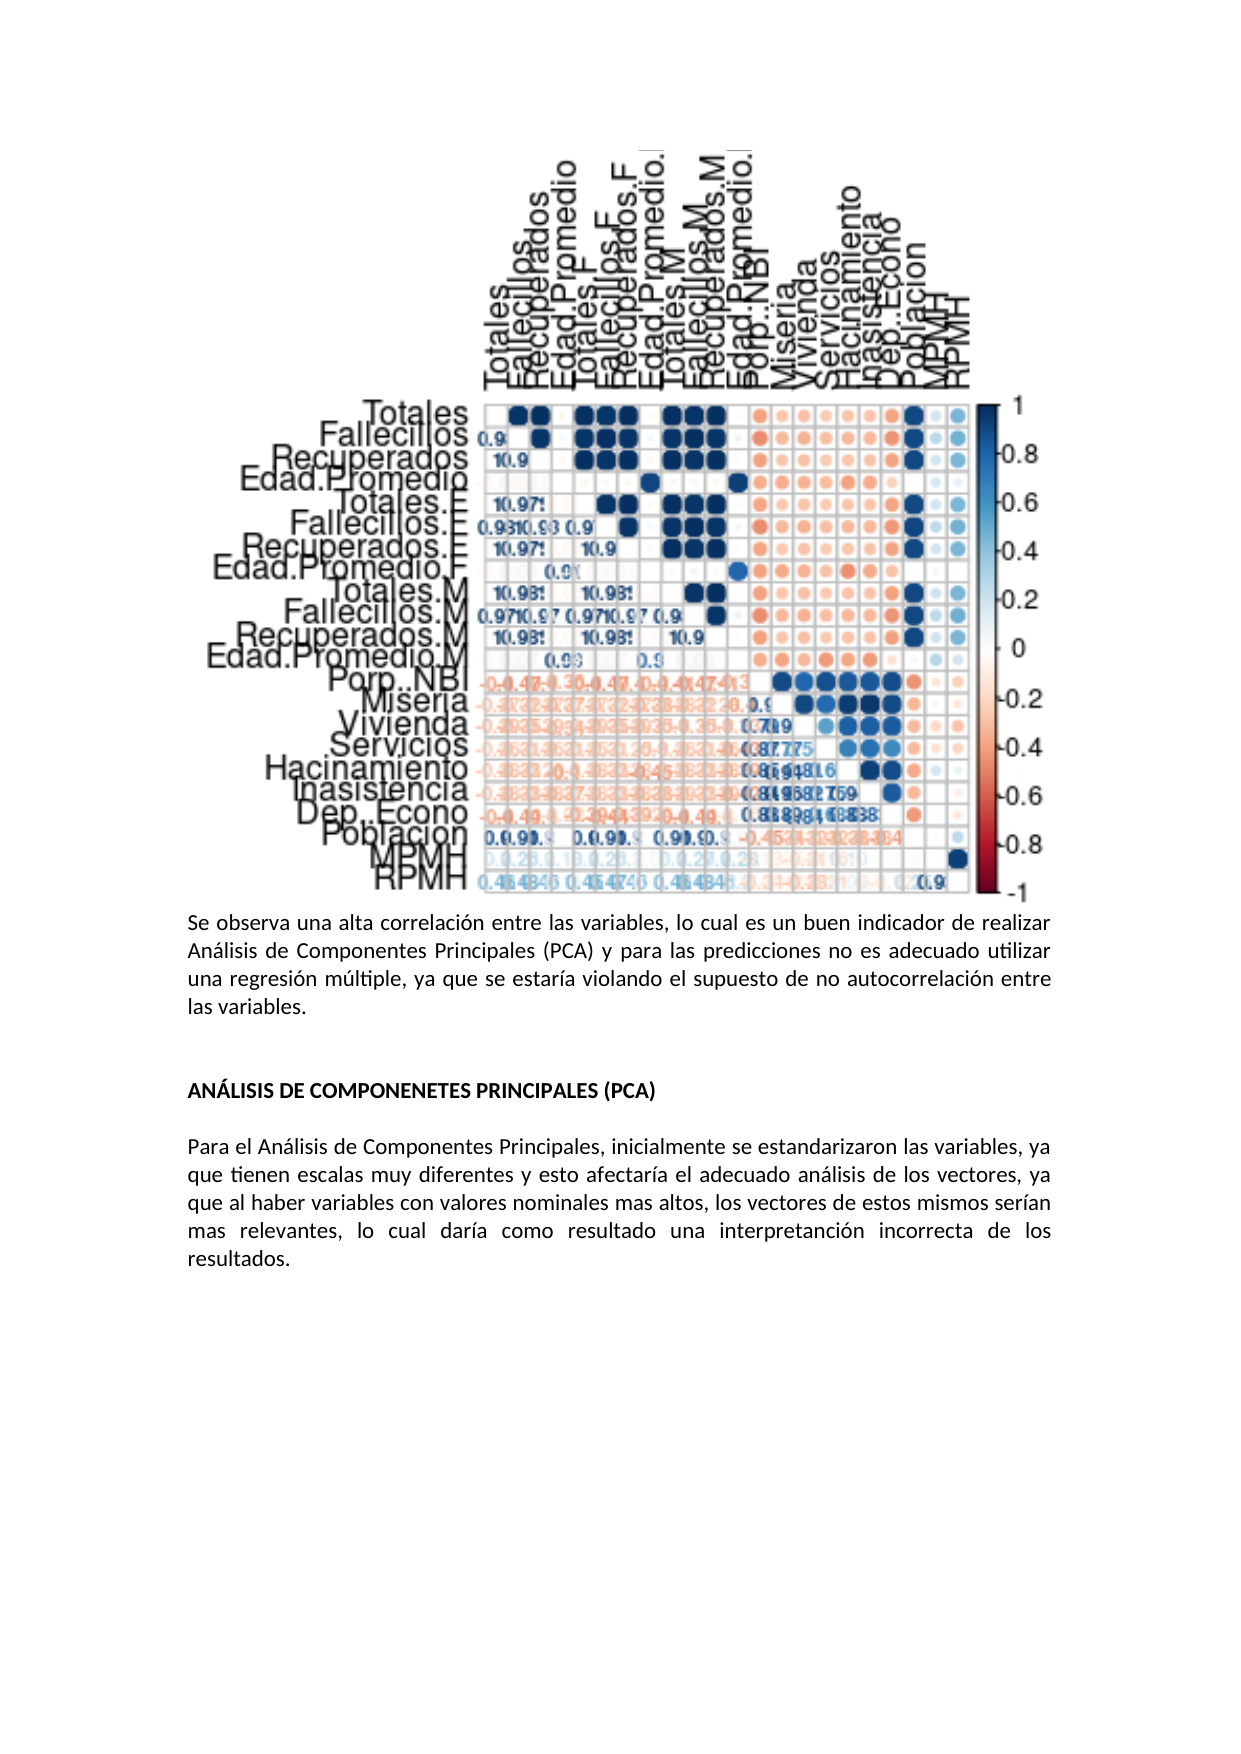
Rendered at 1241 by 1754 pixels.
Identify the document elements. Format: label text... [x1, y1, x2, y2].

picture [187, 150, 1063, 909]
text ANÁLISIS DE COMPONENETES PRINCIPALES (PCA) [187, 1076, 1053, 1104]
text Para el Análisis de Componentes Principales, inicialmente se estandarizaron las variables, ya que tienen escalas muy diferentes y esto afectaría el adecuado análisis de los vectores, ya que al haber variables con valores nominales mas altos, los vectores de estos mismos serían mas relevantes, lo cual daría como resultado una interpretanción incorrecta de los resultados. [187, 1132, 1053, 1272]
text Se observa una alta correlación entre las variables, lo cual es un buen indicador de realizar Análisis de Componentes Principales (PCA) y para las predicciones no es adecuado utilizar una regresión múltiple, ya que se estaría violando el supuesto de no autocorrelación entre las variables. [187, 909, 1053, 1020]
